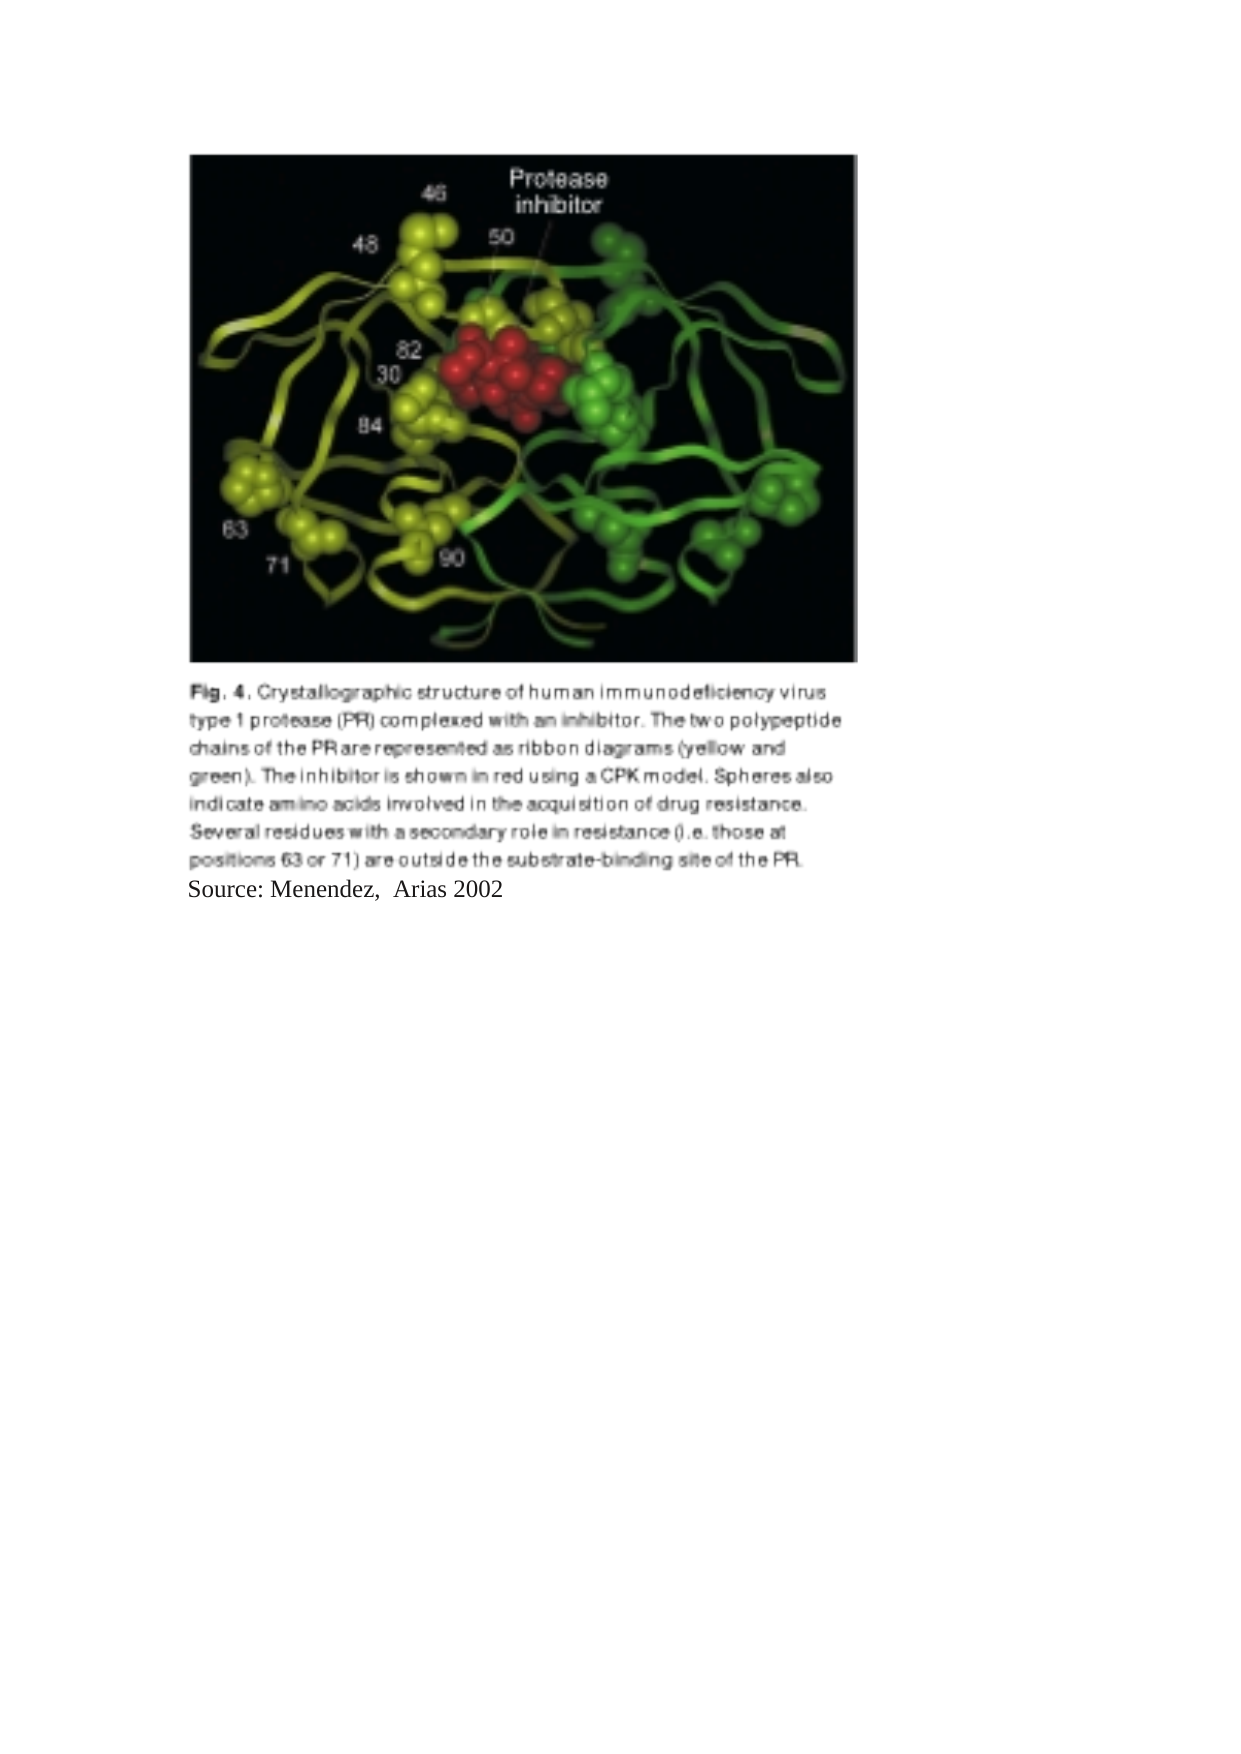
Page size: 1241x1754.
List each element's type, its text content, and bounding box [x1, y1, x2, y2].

picture [187, 150, 858, 875]
text Source: Menendez, Arias 2002 [187, 874, 1053, 903]
